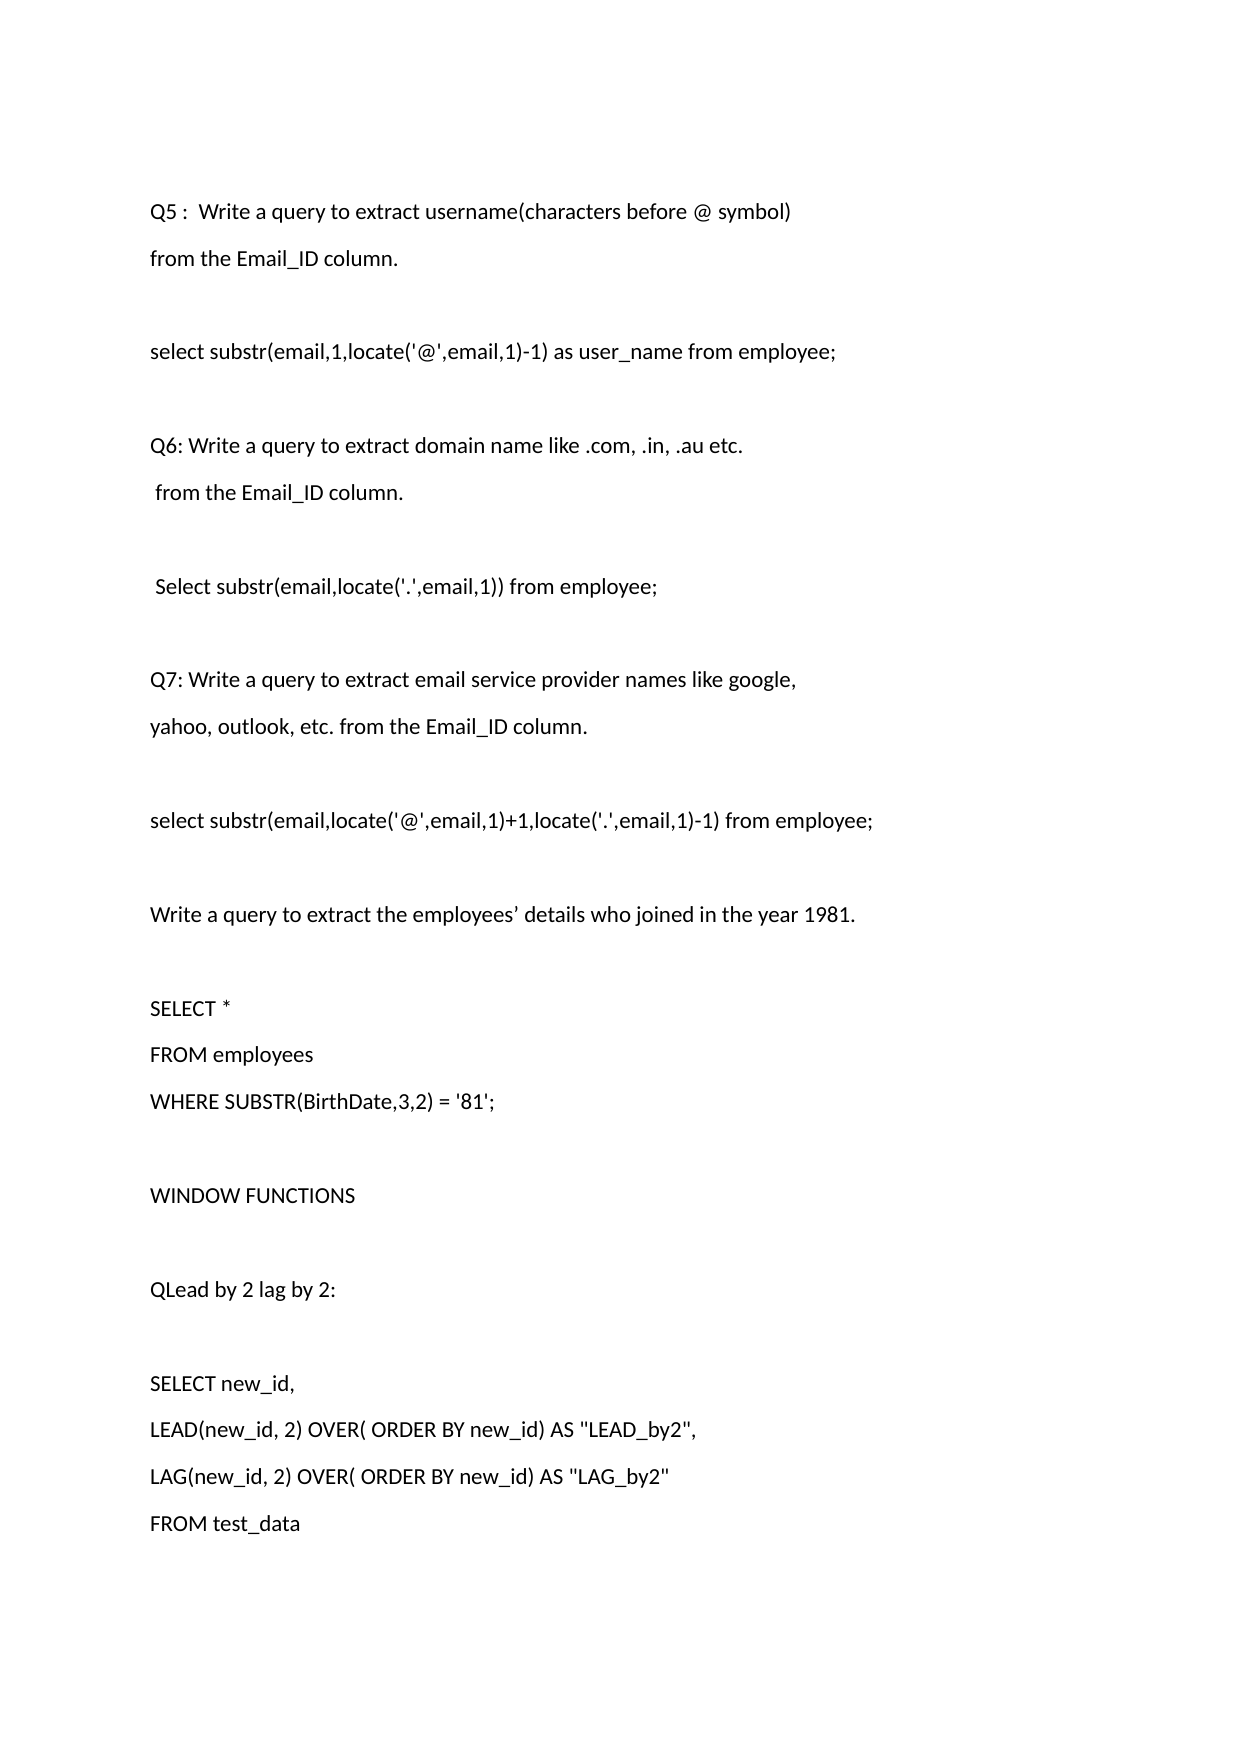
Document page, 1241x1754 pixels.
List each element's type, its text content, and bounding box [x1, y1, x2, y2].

text LEAD(new_id, 2) OVER( ORDER BY new_id) AS "LEAD_by2", [150, 1416, 1090, 1444]
text Q7: Write a query to extract email service provider names like google, [150, 666, 1090, 694]
text from the Email_ID column. [150, 478, 1090, 506]
text yahoo, outlook, etc. from the Email_ID column. [150, 712, 1090, 741]
text FROM test_data [150, 1509, 1090, 1537]
text Write a query to extract the employees’ details who joined in the year 1981. [150, 900, 1090, 928]
text select substr(email,locate('@',email,1)+1,locate('.',email,1)-1) from employee; [150, 806, 1090, 834]
text LAG(new_id, 2) OVER( ORDER BY new_id) AS "LAG_by2" [150, 1462, 1090, 1491]
text WHERE SUBSTR(BirthDate,3,2) = '81'; [150, 1087, 1090, 1116]
text Q6: Write a query to extract domain name like .com, .in, .au etc. [150, 431, 1090, 459]
text from the Email_ID column. [150, 244, 1090, 272]
text Q5 : Write a query to extract username(characters before @ symbol) [150, 197, 1090, 225]
text SELECT * [150, 994, 1090, 1022]
text SELECT new_id, [150, 1369, 1090, 1397]
text FROM employees [150, 1041, 1090, 1069]
text QLead by 2 lag by 2: [150, 1275, 1090, 1303]
text Select substr(email,locate('.',email,1)) from employee; [150, 572, 1090, 600]
text WINDOW FUNCTIONS [150, 1181, 1090, 1209]
text select substr(email,1,locate('@',email,1)-1) as user_name from employee; [150, 337, 1090, 366]
